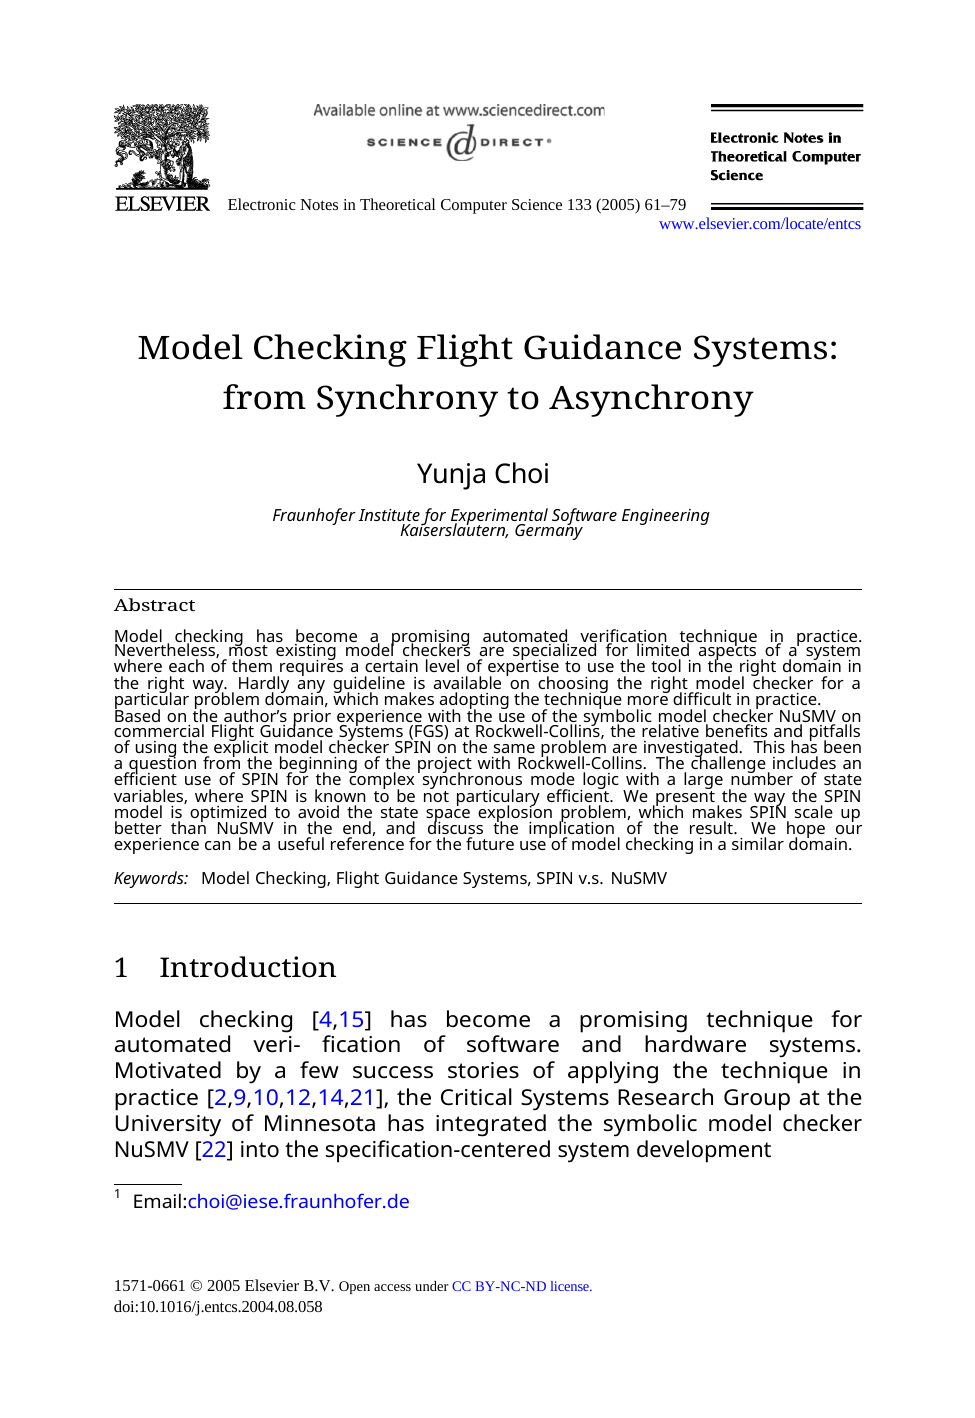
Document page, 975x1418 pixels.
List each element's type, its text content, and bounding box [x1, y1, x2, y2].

subtitle Yunja Choi [102, 454, 865, 491]
picture [113, 104, 211, 211]
text Electronic Notes in Theoretical Computer Science 133 (2005) 61–79 [217, 104, 873, 213]
text 1571-0661 © 2005 Elsevier B.V. Open access under CC BY-NC-ND license. [114, 1276, 875, 1295]
text Fraunhofer Institute for Experimental Software Engineering Kaiserslautern, Germany [216, 509, 766, 541]
picture [711, 104, 864, 210]
text 1 Email:choi@iese.fraunhofer.de [113, 1182, 875, 1214]
text Model checking has become a promising automated verification technique in practice. Nevertheless, most existing model checkers are specialized for limited aspects of a system where each of them requires a certain level of expertise to use the tool in the right domain in the right way. Hardly any guideline is available on choosing the right model checker for a particular problem domain, which makes adopting the technique more difficult in practice. [113, 629, 862, 710]
title Model Checking Flight Guidance Systems: from Synchrony to Asynchrony [121, 325, 855, 419]
text Abstract [113, 593, 875, 616]
subtitle Introduction [113, 948, 875, 985]
text Keywords: Model Checking, Flight Guidance Systems, SPIN v.s. NuSMV [113, 866, 875, 889]
text doi:10.1016/j.entcs.2004.08.058 [114, 1297, 875, 1316]
text Model checking [4,15] has become a promising technique for automated veri- fication of software and hardware systems. Motivated by a few success stories of applying the technique in practice [2,9,10,12,14,21], the Critical Systems Research Group at the University of Minnesota has integrated the symbolic model checker NuSMV [22] into the specification-centered system development [113, 1007, 862, 1164]
text Based on the author’s prior experience with the use of the symbolic model checker NuSMV on commercial Flight Guidance Systems (FGS) at Rockwell-Collins, the relative benefits and pitfalls of using the explicit model checker SPIN on the same problem are investigated. This has been a question from the beginning of the project with Rockwell-Collins. The challenge includes an efficient use of SPIN for the complex synchronous mode logic with a large number of state variables, where SPIN is known to be not particulary efficient. We present the way the SPIN model is optimized to avoid the state space explosion problem, which makes SPIN scale up better than NuSMV in the end, and discuss the implication of the result. We hope our experience can be a useful reference for the future use of model checking in a similar domain. [113, 710, 862, 855]
text www.elsevier.com/locate/entcs [102, 214, 862, 233]
